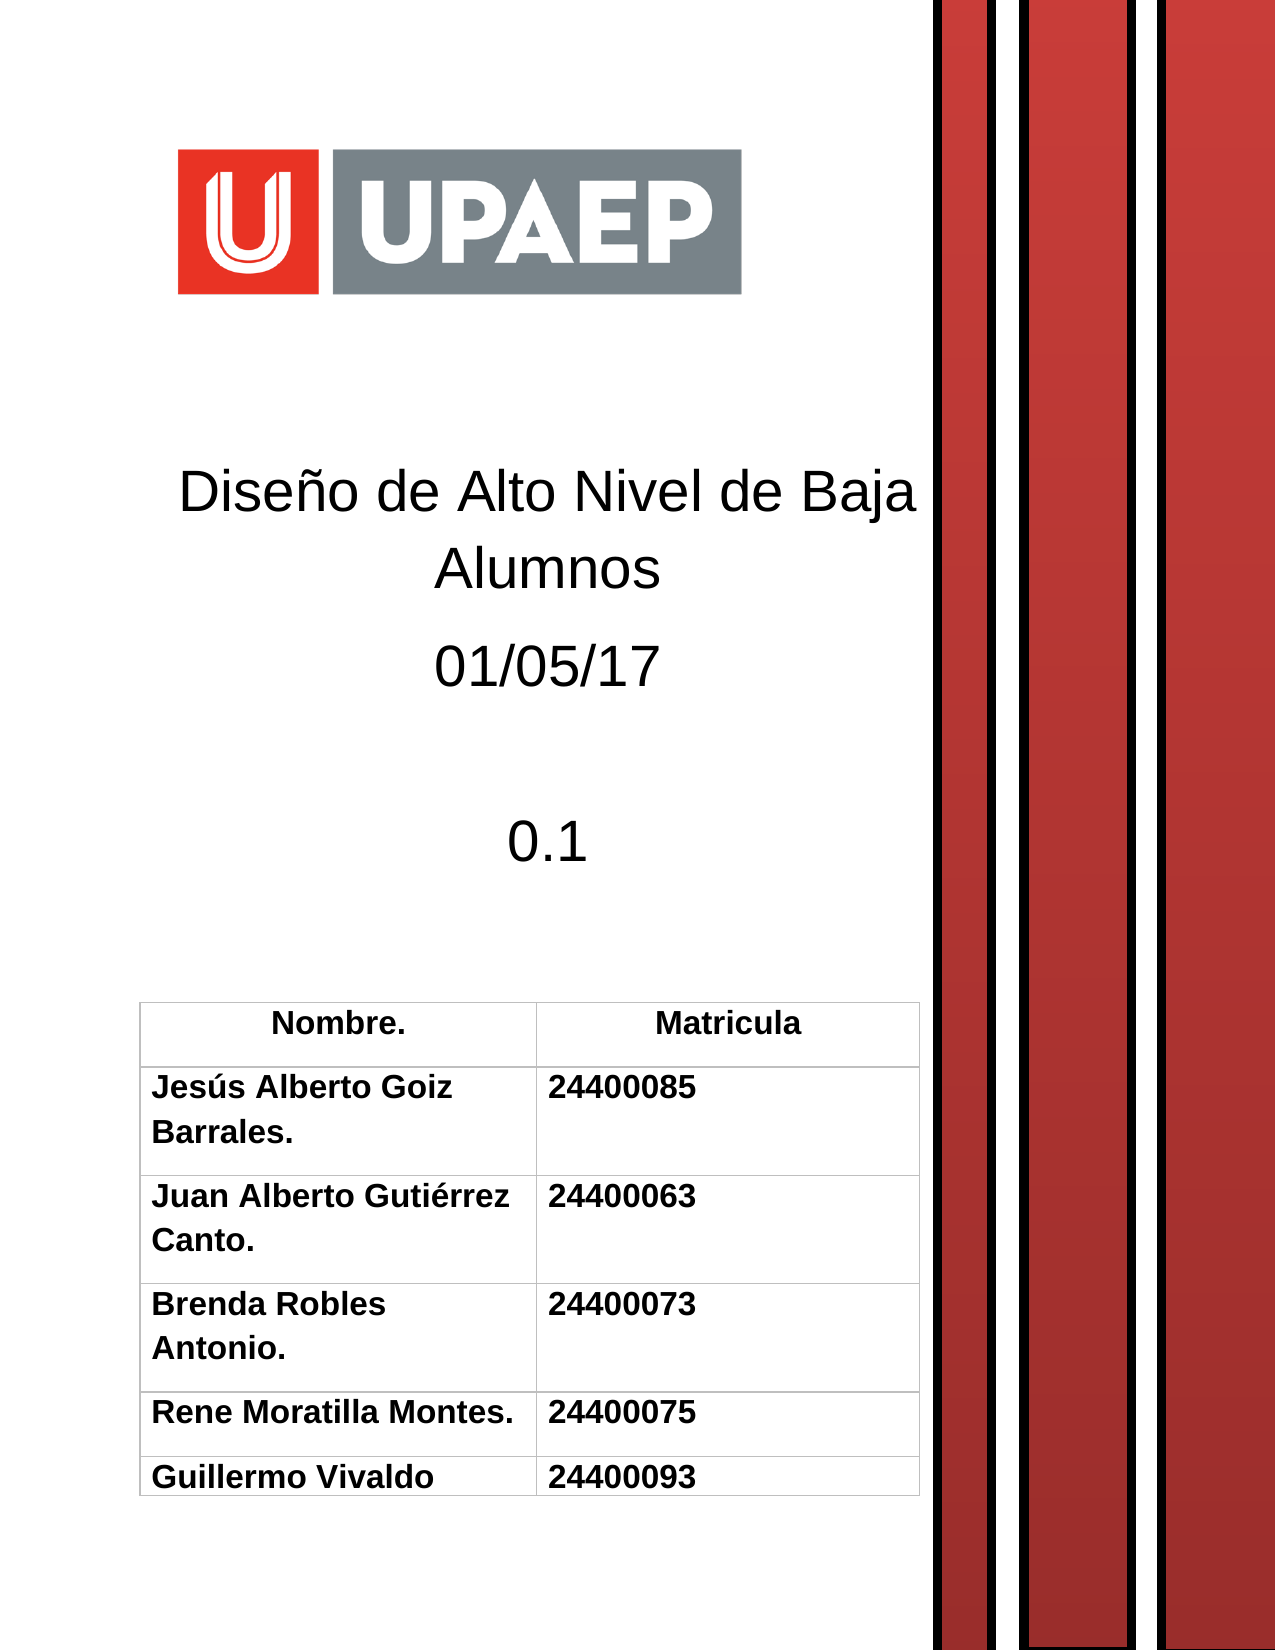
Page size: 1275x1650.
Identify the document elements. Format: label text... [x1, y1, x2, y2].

text 0.1 [177, 729, 1098, 873]
table_header Matricula [537, 1003, 919, 1066]
picture [177, 147, 746, 298]
table_cell Brenda Robles Antonio. [141, 1284, 536, 1391]
table_cell Juan Alberto Gutiérrez Canto. [141, 1176, 536, 1283]
table_header Nombre. [141, 1003, 536, 1066]
table_cell Jesús Alberto Goiz Barrales. [141, 1068, 536, 1175]
table_cell 24400093 [537, 1457, 919, 1495]
table_cell 24400063 [537, 1176, 919, 1283]
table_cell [141, 1457, 536, 1495]
table_cell Rene Moratilla Montes. [141, 1393, 536, 1456]
text Diseño de Alto Nivel de Baja Alumnos [177, 456, 1098, 601]
table_cell 24400085 [537, 1068, 919, 1175]
table_cell 24400075 [537, 1393, 919, 1456]
text 01/05/17 [177, 631, 1098, 698]
table_cell 24400073 [537, 1284, 919, 1391]
